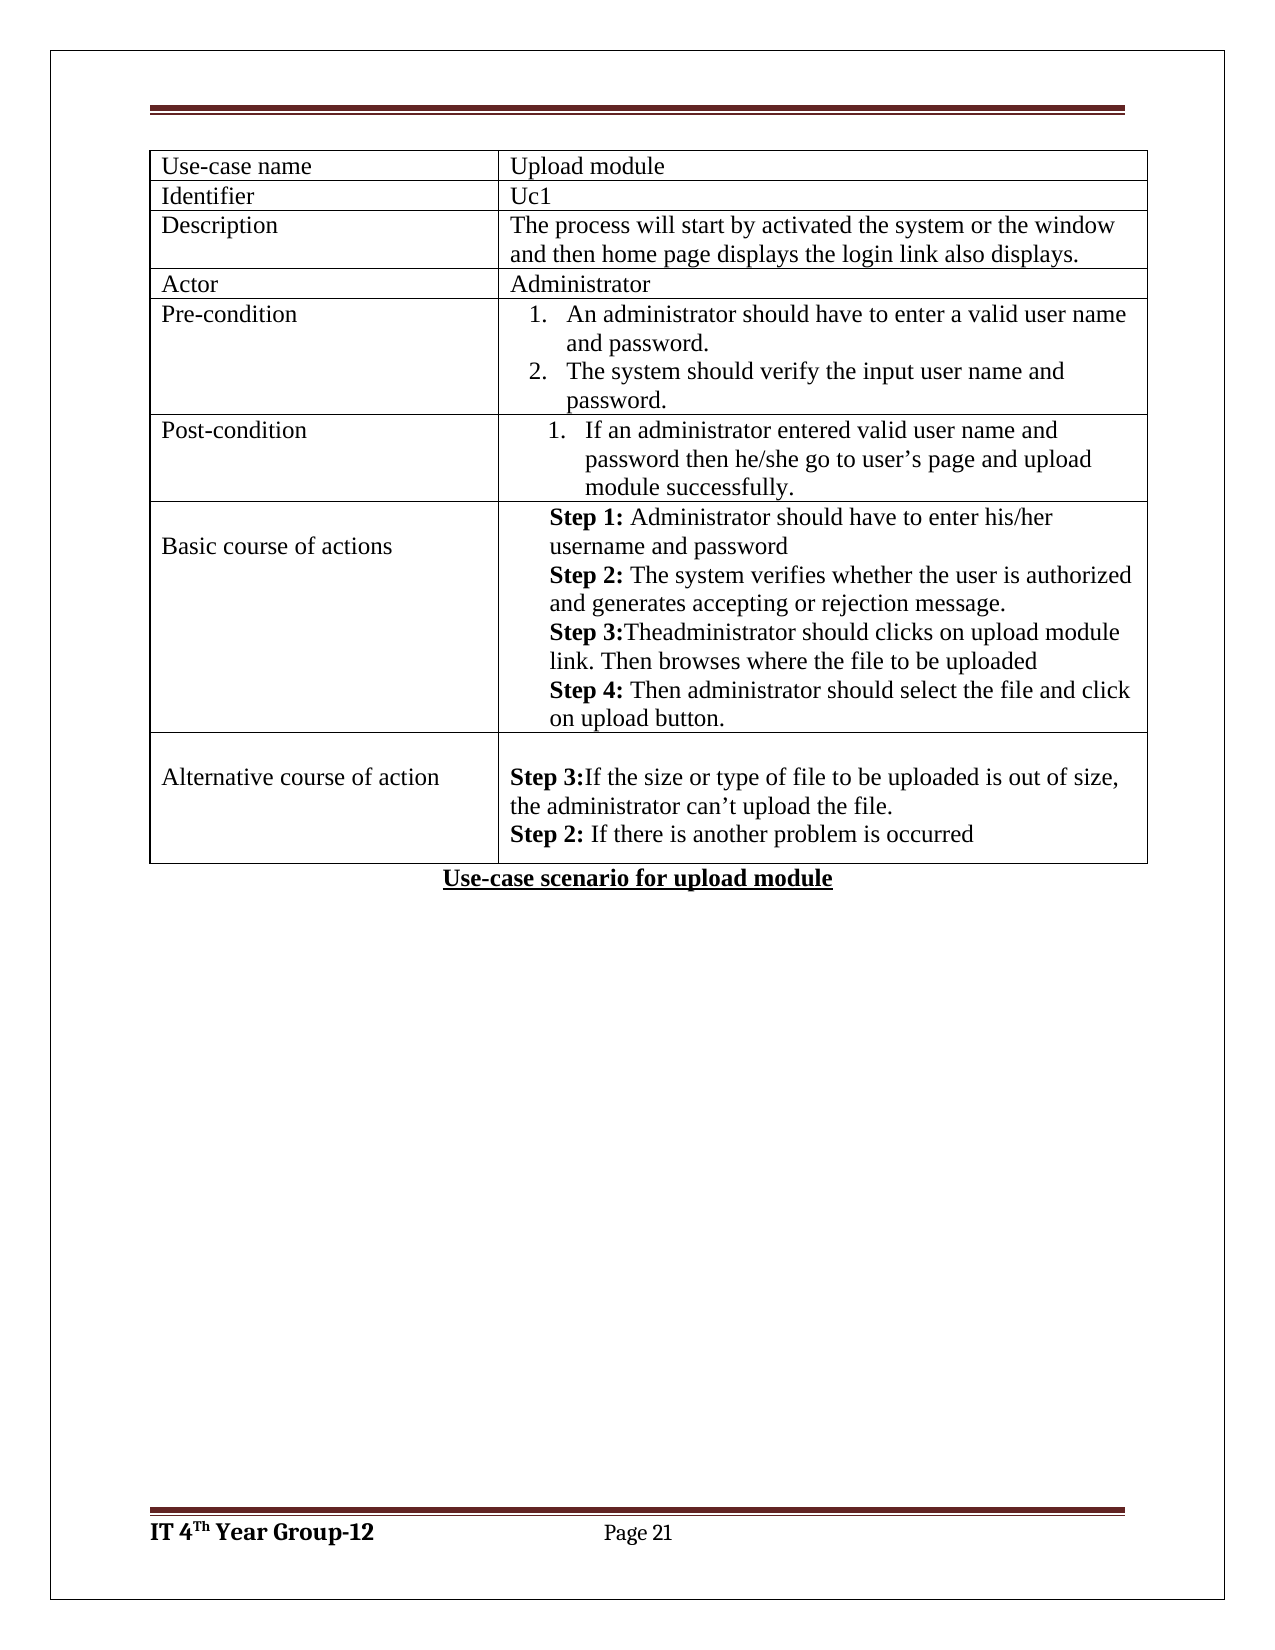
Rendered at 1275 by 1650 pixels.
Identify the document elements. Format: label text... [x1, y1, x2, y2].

table_cell Pre-condition [151, 299, 498, 414]
table_cell Alternative course of action [151, 733, 498, 862]
table_cell Description [151, 211, 498, 268]
table_header Upload module [499, 151, 1147, 180]
table_cell Post-condition [151, 415, 498, 501]
table_cell If an administrator entered valid user name and password then he/she go to user’s page and upload module successfully. [499, 415, 1147, 501]
text Use-case scenario for upload module [150, 864, 1125, 892]
table_cell Administrator [499, 269, 1147, 298]
table_cell Step 3:If the size or type of file to be uploaded is out of size, the administrator can’t upload the file. Step 2: If there is another problem is occurred [499, 733, 1147, 862]
table_cell The process will start by activated the system or the window and then home page displays the login link also displays. [499, 211, 1147, 268]
table_cell Uc1 [499, 181, 1147, 209]
table_cell An administrator should have to enter a valid user name and password. The system should verify the input user name and password. [499, 299, 1147, 414]
table_cell Basic course of actions [151, 502, 498, 732]
table_cell Actor [151, 269, 498, 298]
table_cell Step 1: Administrator should have to enter his/her username and password Step 2: The system verifies whether the user is authorized and generates accepting or rejection message. Step 3:Theadministrator should clicks on upload module link. Then browses where the file to be uploaded Step 4: Then administrator should select the file and click on upload button. [499, 502, 1147, 732]
table_cell Identifier [151, 181, 498, 209]
table_header Use-case name [151, 151, 498, 180]
